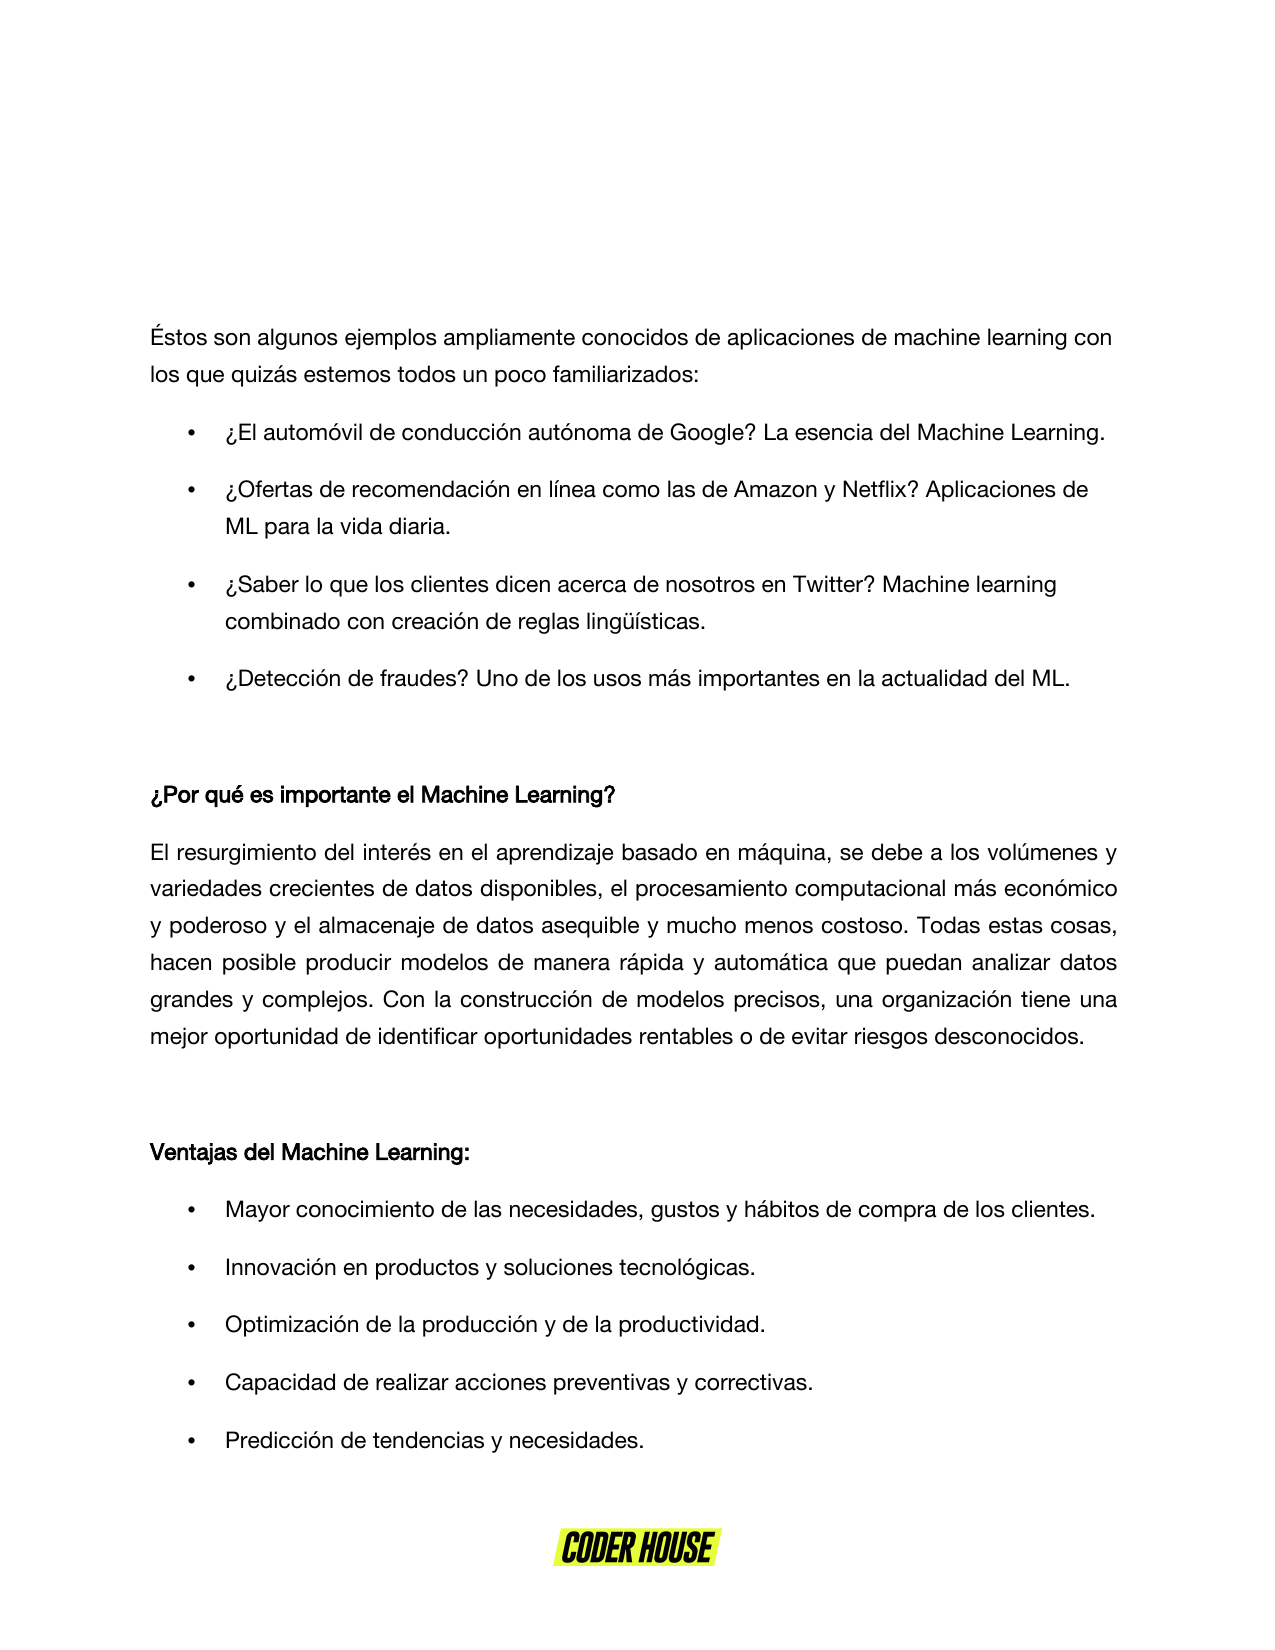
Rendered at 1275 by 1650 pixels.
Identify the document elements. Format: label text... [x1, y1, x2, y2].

list ¿Saber lo que los clientes dicen acerca de nosotros en Twitter? Machine learning combinado con creación de reglas lingüísticas. [187, 570, 1119, 636]
list ¿Ofertas de recomendación en línea como las de Amazon y Netflix? Aplicaciones de ML para la vida diaria. [187, 475, 1119, 541]
text Éstos son algunos ejemplos ampliamente conocidos de aplicaciones de machine learning con los que quizás estemos todos un poco familiarizados: [150, 323, 1119, 389]
list Mayor conocimiento de las necesidades, gustos y hábitos de compra de los clientes. [187, 1195, 1119, 1224]
list Innovación en productos y soluciones tecnológicas. [187, 1253, 1119, 1282]
list Optimización de la producción y de la productividad. [187, 1311, 1119, 1339]
list Capacidad de realizar acciones preventivas y correctivas. [187, 1368, 1119, 1397]
text ¿Por qué es importante el Machine Learning? [150, 780, 1119, 809]
picture [549, 1522, 726, 1572]
list ¿El automóvil de conducción autónoma de Google? La esencia del Machine Learning. [187, 418, 1119, 447]
list Predicción de tendencias y necesidades. [187, 1426, 1119, 1455]
text Ventajas del Machine Learning: [150, 1137, 1119, 1166]
text El resurgimiento del interés en el aprendizaje basado en máquina, se debe a los volúmenes y variedades crecientes de datos disponibles, el procesamiento computacional más económico y poderoso y el almacenaje de datos asequible y mucho menos costoso. Todas estas cosas, hacen posible producir modelos de manera rápida y automática que puedan analizar datos grandes y complejos. Con la construcción de modelos precisos, una organización tiene una mejor oportunidad de identificar oportunidades rentables o de evitar riesgos desconocidos. [150, 838, 1119, 1051]
list ¿Detección de fraudes? Uno de los usos más importantes en la actualidad del ML. [187, 664, 1119, 693]
